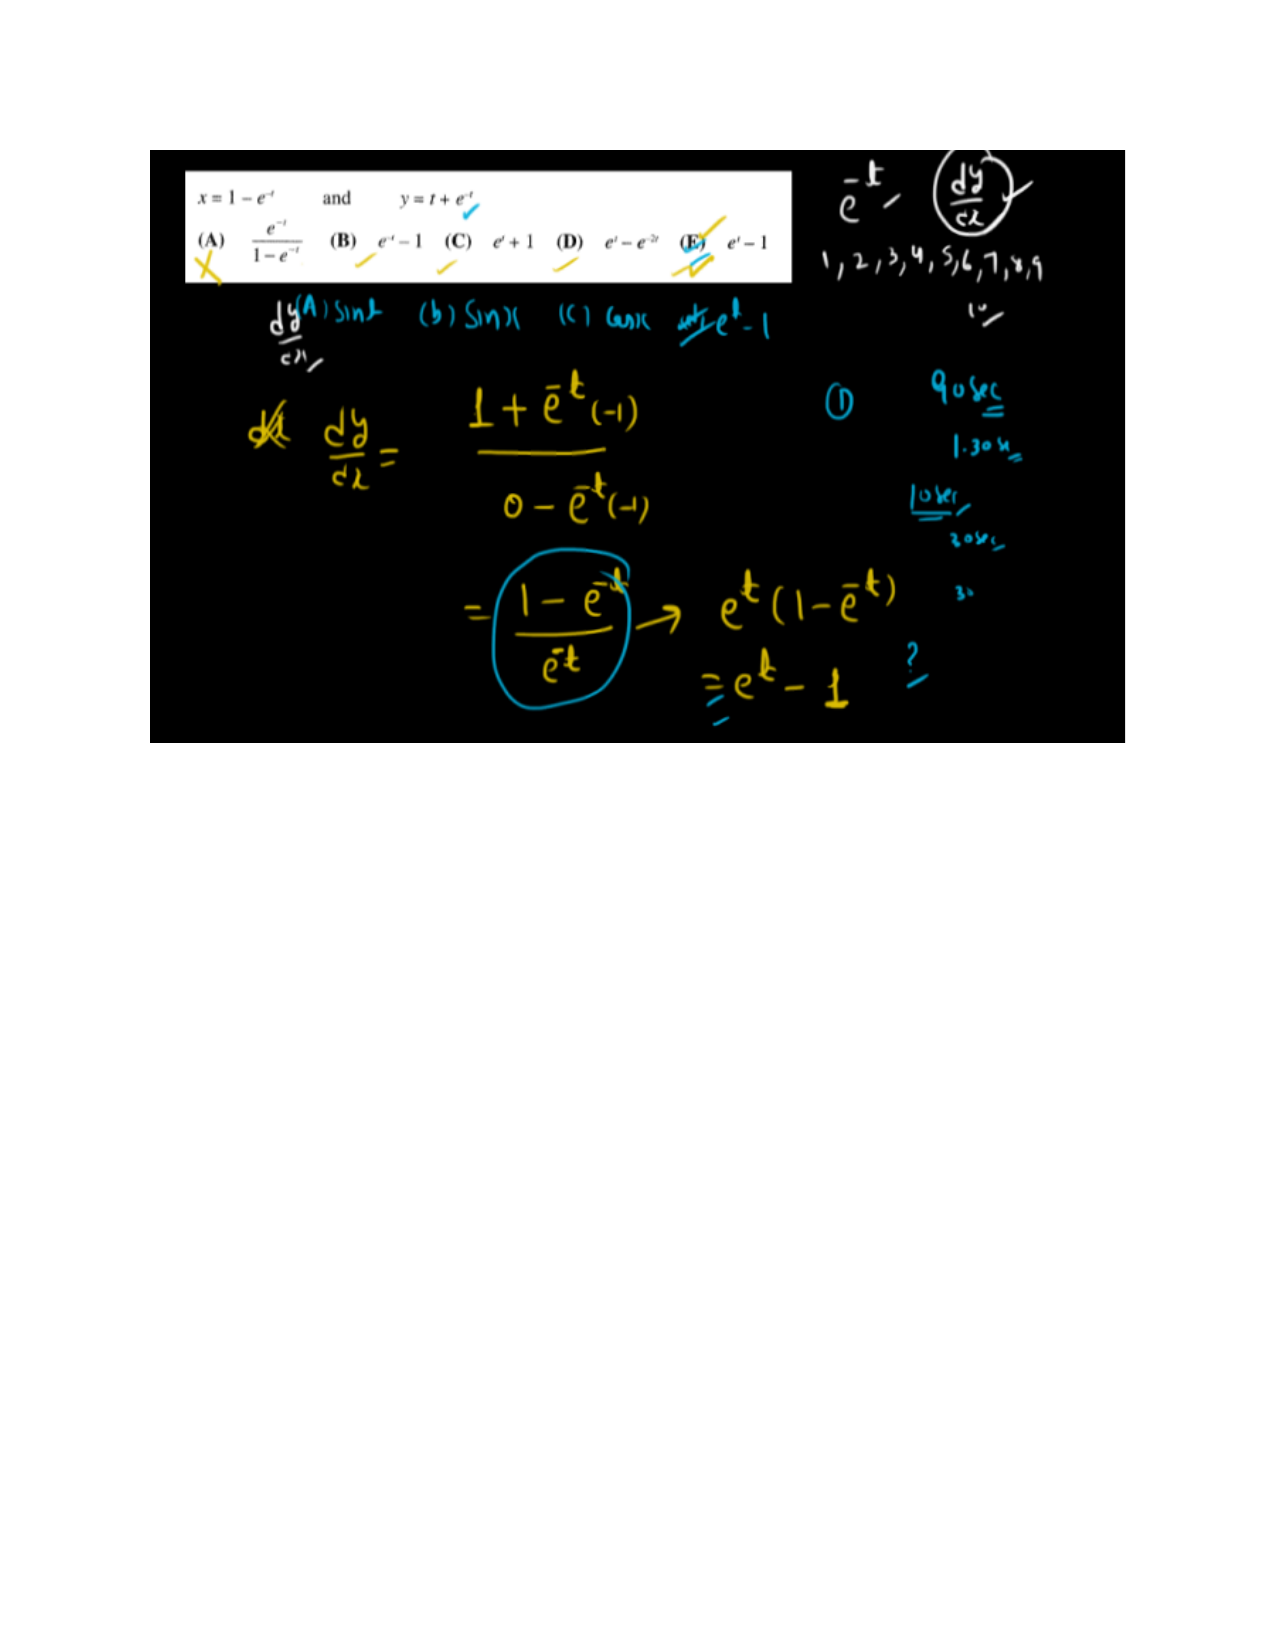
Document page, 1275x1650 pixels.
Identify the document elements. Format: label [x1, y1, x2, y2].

picture [150, 150, 1125, 743]
